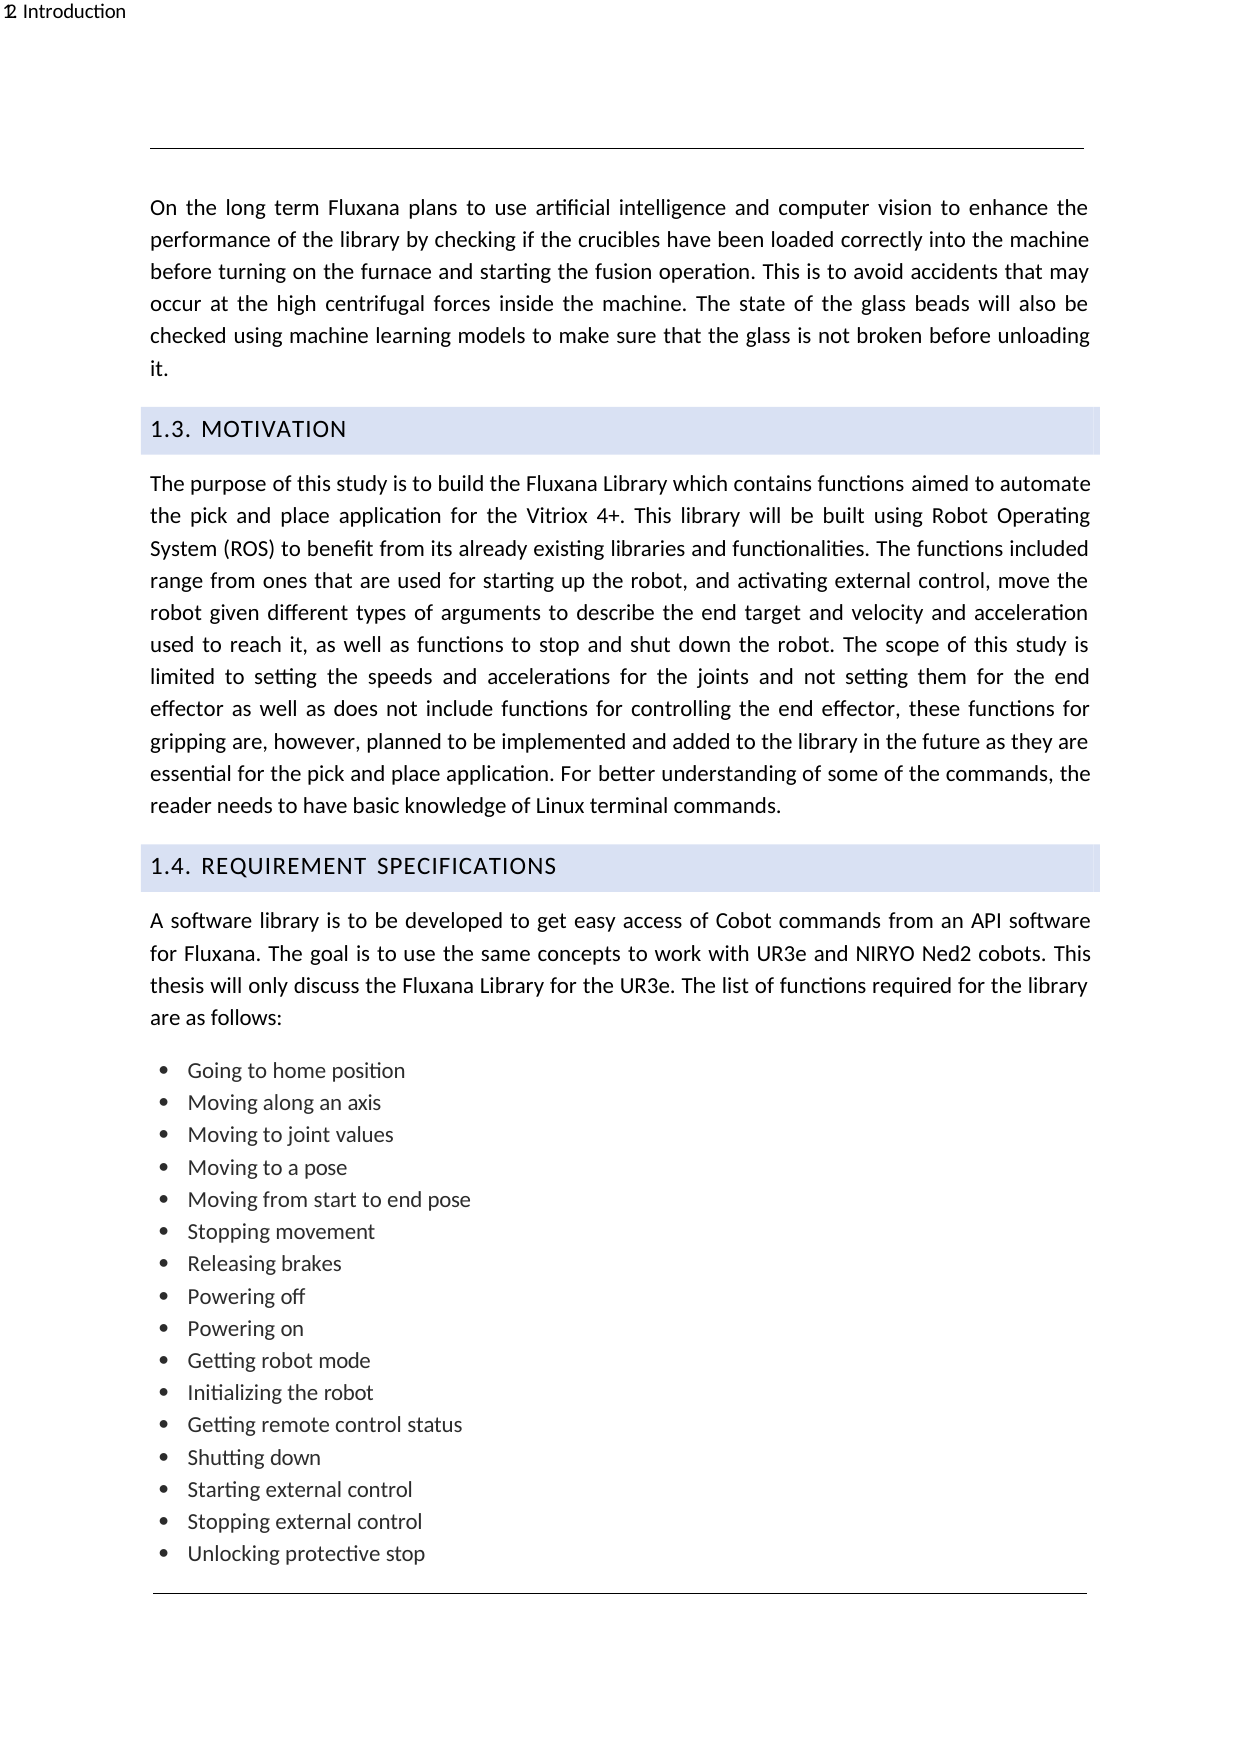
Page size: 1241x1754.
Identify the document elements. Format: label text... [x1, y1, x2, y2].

text A software library is to be developed to get easy access of Cobot commands from an API software for Fluxana. The goal is to use the same concepts to work with UR3e and NIRYO Ned2 cobots. This thesis will only discuss the Fluxana Library for the UR3e. The list of functions required for the library are as follows: [150, 852, 1091, 1031]
list Unlocking protective stop [159, 1539, 1155, 1567]
list Starting external control [159, 1475, 1155, 1503]
list Moving along an axis [159, 1088, 1155, 1116]
list Initializing the robot [159, 1378, 1155, 1406]
list Releasing brakes [159, 1249, 1155, 1277]
text The purpose of this study is to build the Fluxana Library which contains functions aimed to automate the pick and place application for the Vitriox 4+. This library will be built using Robot Operating System (ROS) to benefit from its already existing libraries and functionalities. The functions included range from ones that are used for starting up the robot, and activating external control, move the robot given different types of arguments to describe the end target and velocity and acceleration used to reach it, as well as functions to stop and shut down the robot. The scope of this study is limited to setting the speeds and accelerations for the joints and not setting them for the end effector as well as does not include functions for controlling the end effector, these functions for gripping are, however, planned to be implemented and added to the library in the future as they are essential for the pick and place application. For better understanding of some of the commands, the reader needs to have basic knowledge of Linux terminal commands. [150, 415, 1091, 819]
list Moving from start to end pose [159, 1185, 1155, 1213]
text On the long term Fluxana plans to use artificial intelligence and computer vision to enhance the performance of the library by checking if the crucibles have been loaded correctly into the machine before turning on the furnace and starting the fusion operation. This is to avoid accidents that may occur at the high centrifugal forces inside the machine. The state of the glass beads will also be checked using machine learning models to make sure that the glass is not broken before unloading it. [150, 193, 1091, 382]
list Stopping external control [159, 1507, 1155, 1535]
list Powering on [159, 1314, 1155, 1342]
list Powering off [159, 1282, 1155, 1310]
list Getting robot mode [159, 1346, 1155, 1374]
list Shutting down [159, 1443, 1155, 1471]
list Moving to a pose [159, 1153, 1155, 1181]
list Going to home position [159, 1056, 1155, 1084]
list Getting remote control status [159, 1411, 1155, 1439]
list Moving to joint values [159, 1121, 1155, 1149]
list Stopping movement [159, 1217, 1155, 1245]
